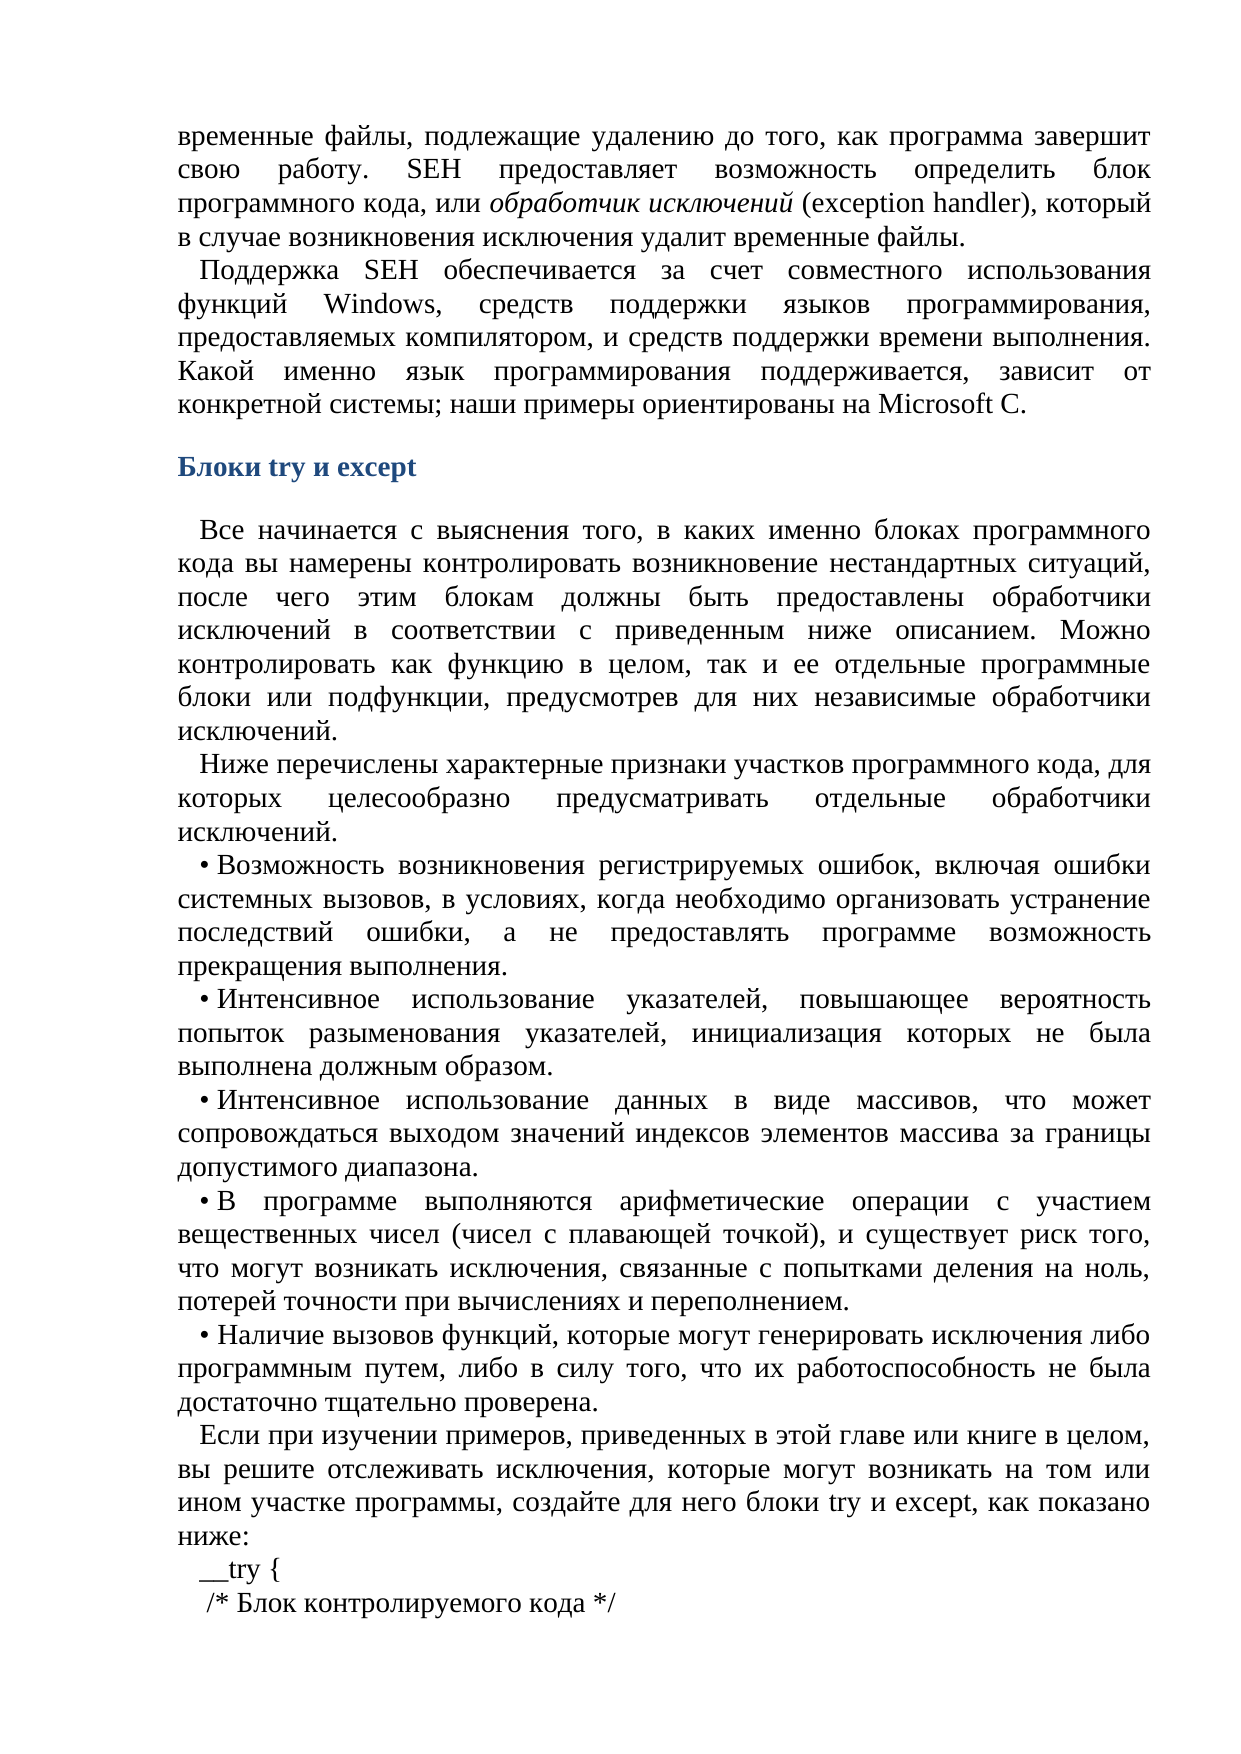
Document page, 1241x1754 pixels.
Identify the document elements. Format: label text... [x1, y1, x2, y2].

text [177, 118, 1152, 252]
text • Интенсивное использование указателей, повышающее вероятность попыток разыменования указателей, инициализация которых не была выполнена должным образом. [177, 981, 1152, 1082]
text Если при изучении примеров, приведенных в этой главе или книге в целом, вы решите отслеживать исключения, которые могут возникать на том или ином участке программы, создайте для него блоки try и except, как показано ниже: [177, 1417, 1152, 1552]
text • Интенсивное использование данных в виде массивов, что может сопровождаться выходом значений индексов элементов массива за границы допустимого диапазона. [177, 1082, 1152, 1183]
text • В программе выполняются арифметические операции с участием вещественных чисел (чисел с плавающей точкой), и существует риск того, что могут возникать исключения, связанные с попытками деления на ноль, потерей точности при вычислениях и переполнением. [177, 1183, 1152, 1317]
text __try { [177, 1552, 1152, 1585]
text • Возможность возникновения регистрируемых ошибок, включая ошибки системных вызовов, в условиях, когда необходимо организовать устранение последствий ошибки, а не предоставлять программе возможность прекращения выполнения. [177, 847, 1152, 981]
text Все начинается с выяснения того, в каких именно блоках программного кода вы намерены контролировать возникновение нестандартных ситуаций, после чего этим блокам должны быть предоставлены обработчики исключений в соответствии с приведенным ниже описанием. Можно контролировать как функцию в целом, так и ее отдельные программные блоки или подфункции, предусмотрев для них независимые обработчики исключений. [177, 512, 1152, 747]
text /* Блок контролируемого кода */ [177, 1585, 1152, 1619]
text Поддержка SEH обеспечивается за счет совместного использования функций Windows, средств поддержки языков программирования, предоставляемых компилятором, и средств поддержки времени выполнения. Какой именно язык программирования поддерживается, зависит от конкретной системы; наши примеры ориентированы на Microsoft С. [177, 252, 1152, 420]
text • Наличие вызовов функций, которые могут генерировать исключения либо программным путем, либо в силу того, что их работоспособность не была достаточно тщательно проверена. [177, 1317, 1152, 1417]
text Ниже перечислены характерные признаки участков программного кода, для которых целесообразно предусматривать отдельные обработчики исключений. [177, 747, 1152, 847]
text Блоки try и except [177, 449, 1152, 483]
